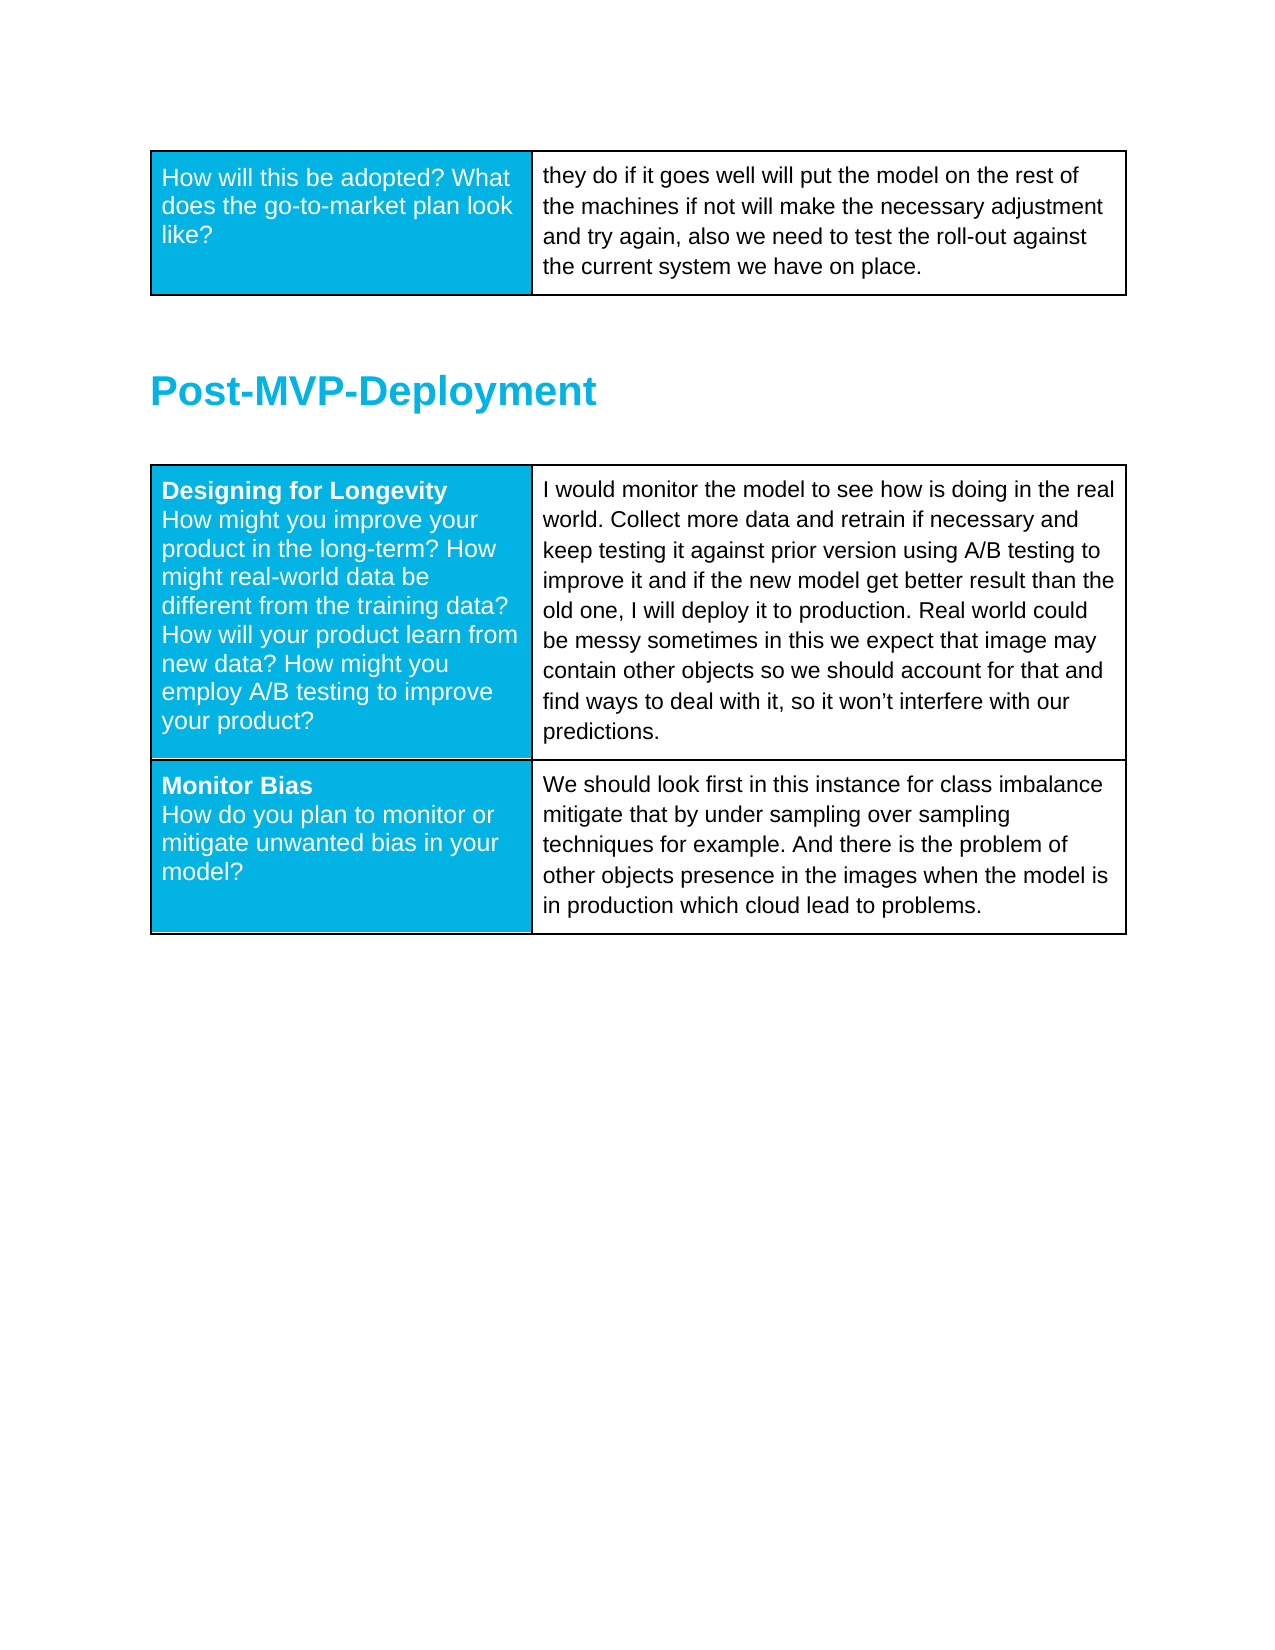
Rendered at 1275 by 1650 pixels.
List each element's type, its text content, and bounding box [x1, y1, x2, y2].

table_cell We should look first in this instance for class imbalance mitigate that by under sampling over sampling techniques for example. And there is the problem of other objects presence in the images when the model is in production which cloud lead to problems. [533, 761, 1125, 932]
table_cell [152, 152, 531, 294]
table_header I would monitor the model to see how is doing in the real world. Collect more data and retrain if necessary and keep testing it against prior version using A/B testing to improve it and if the new model get better result than the old one, I will deploy it to production. Real world could be messy sometimes in this we expect that image may contain other objects so we should account for that and find ways to deal with it, so it won’t interfere with our predictions. [533, 466, 1125, 758]
text Post-MVP-Deployment [150, 366, 1125, 414]
table_cell Monitor Bias How do you plan to monitor or mitigate unwanted bias in your model? [152, 761, 531, 932]
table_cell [533, 152, 1125, 294]
table_header Designing for Longevity How might you improve your product in the long-term? How might real-world data be different from the training data? How will your product learn from new data? How might you employ A/B testing to improve your product? [152, 466, 531, 758]
